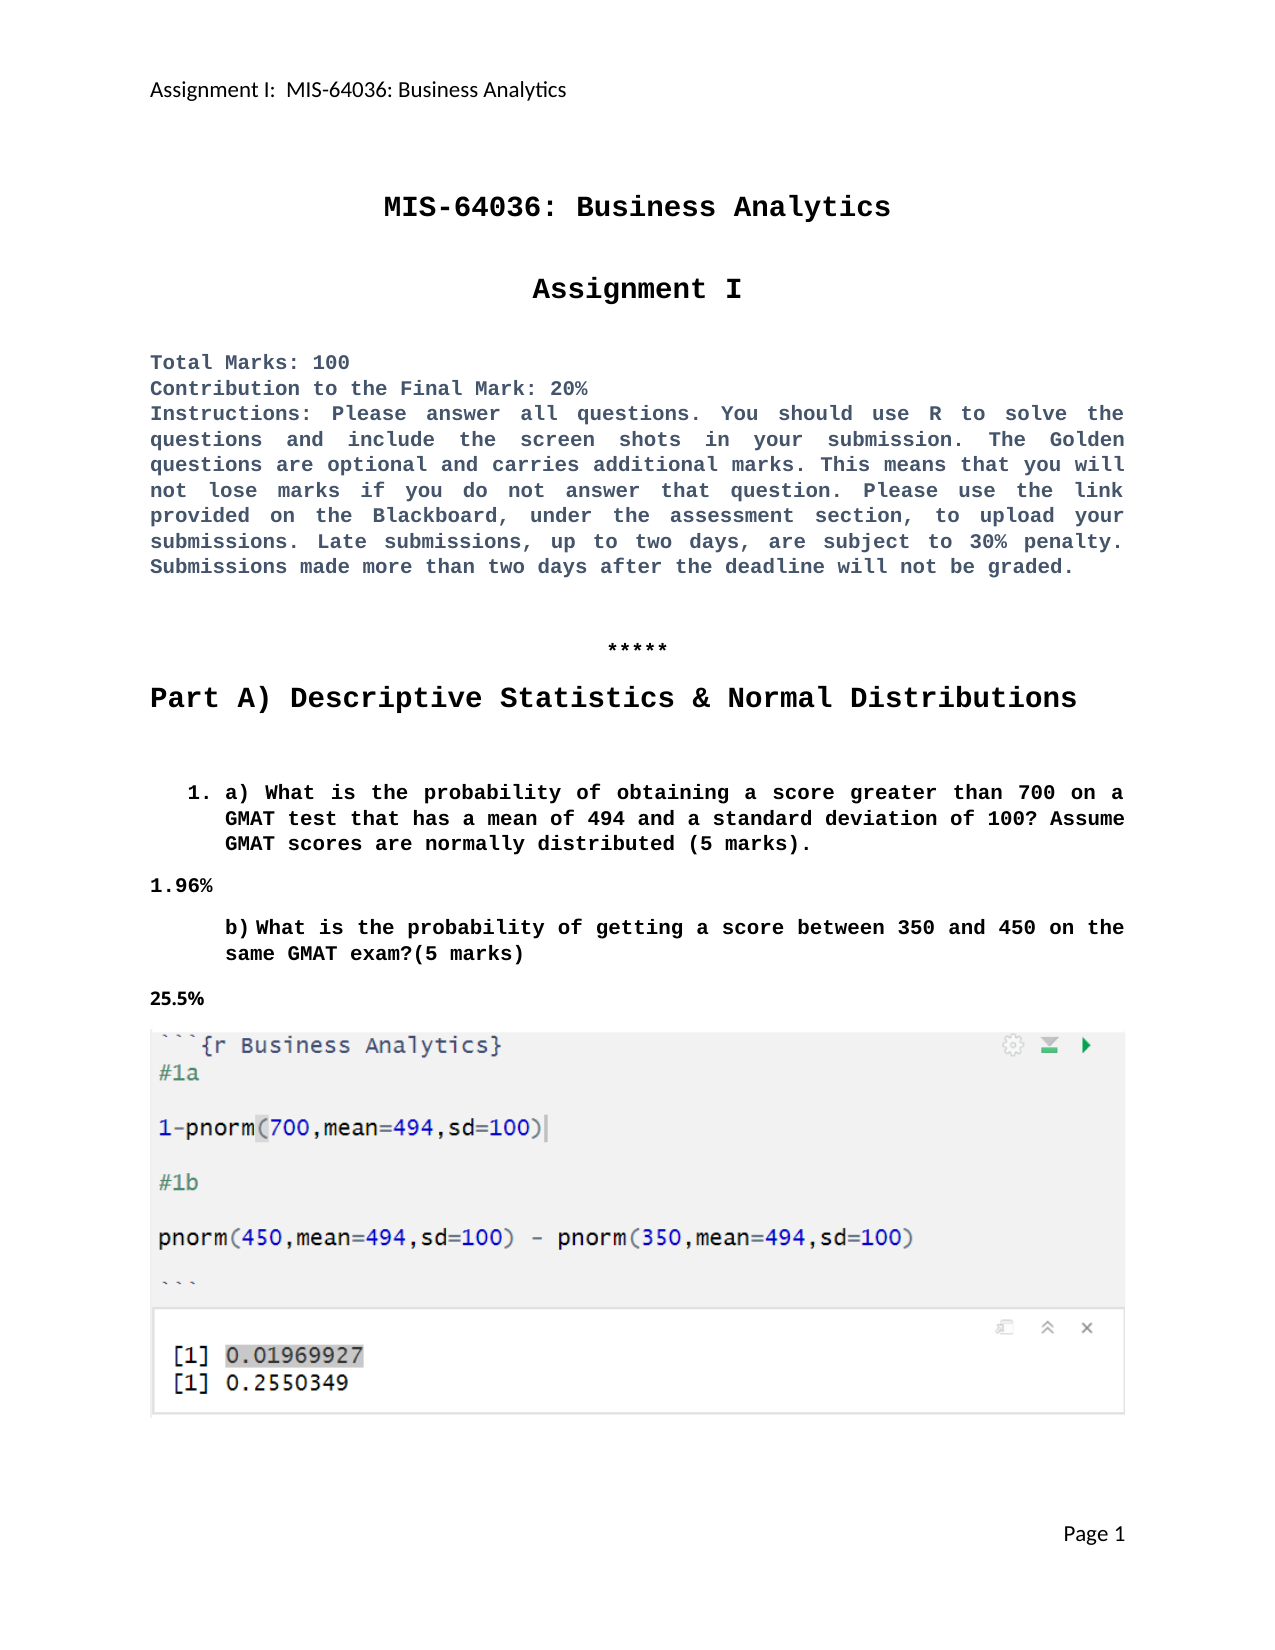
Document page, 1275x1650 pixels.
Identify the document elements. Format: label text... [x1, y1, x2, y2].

text Part A) Descriptive Statistics & Normal Distributions [150, 683, 1125, 716]
text Total Marks: 100 Contribution to the Final Mark: 20% Instructions: Please answer all questions. You should use R to solve the questions and include the screen shots in your submission. The Golden questions are optional and carries additional marks. This means that you will not lose marks if you do not answer that question. Please use the link provided on the Blackboard, under the assessment section, to upload your submissions. Late submissions, up to two days, are subject to 30% penalty. Submissions made more than two days after the deadline will not be graded. [150, 327, 1125, 580]
text ***** [150, 641, 1125, 664]
list a) What is the probability of obtaining a score greater than 700 on a GMAT test that has a mean of 494 and a standard deviation of 100? Assume GMAT scores are normally distributed (5 marks). [187, 782, 1125, 857]
text 25.5% [150, 985, 1125, 1011]
text b) What is the probability of getting a score between 350 and 450 on the same GMAT exam?(5 marks) [225, 917, 1125, 967]
picture [150, 1029, 1125, 1418]
text Assignment I [150, 274, 1125, 307]
text 1.96% [150, 875, 1125, 899]
text MIS-64036: Business Analytics [150, 192, 1125, 255]
